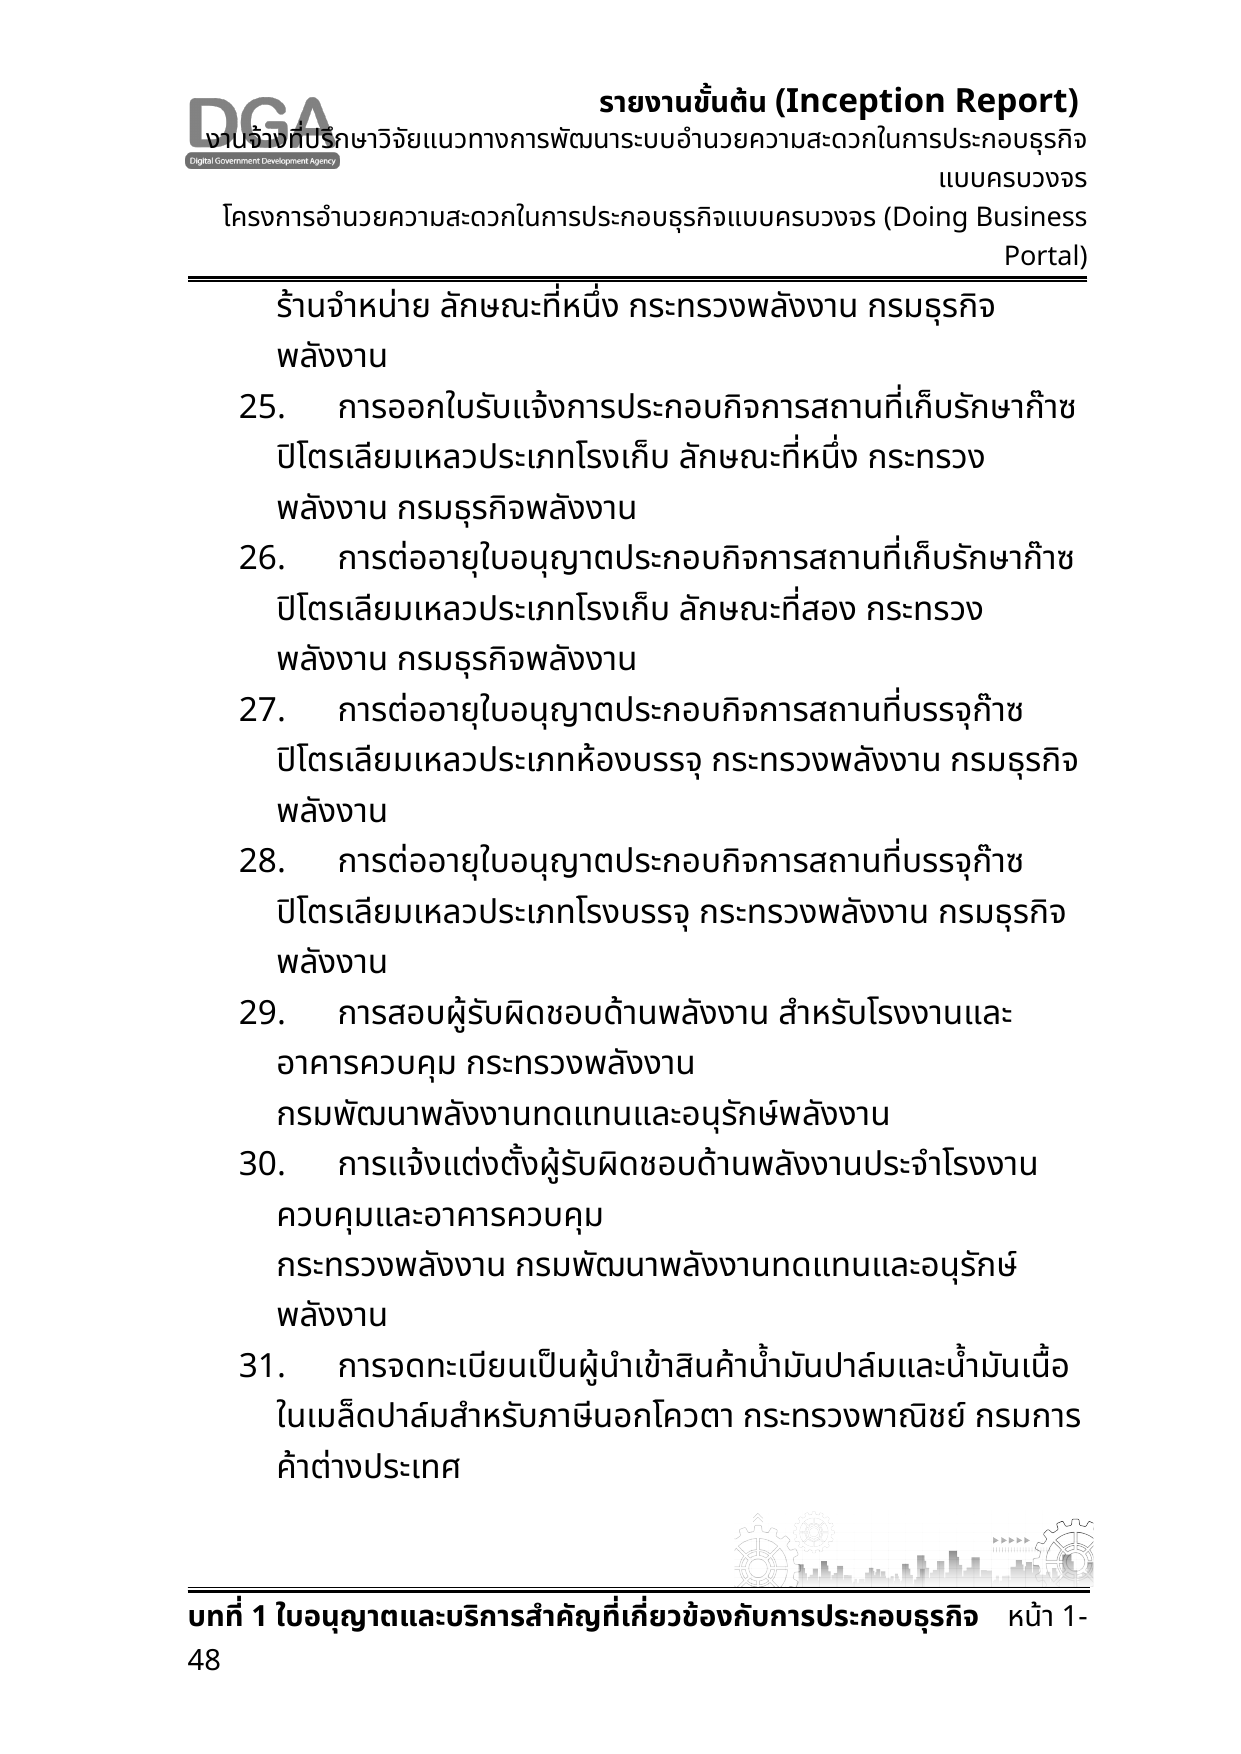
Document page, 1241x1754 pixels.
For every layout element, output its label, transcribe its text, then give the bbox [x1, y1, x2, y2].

list การแจ้งแต่งตั้งผู้รับผิดชอบด้านพลังงานประจำโรงงานควบคุมและอาคารควบคุม กระทรวงพลังงาน กรมพัฒนาพลังงานทดแทนและอนุรักษ์พลังงาน [239, 1140, 1090, 1342]
list การจดทะเบียนเป็นผู้นำเข้าสินค้าน้ำมันปาล์มและน้ำมันเนื้อในเมล็ดปาล์มสำหรับภาษีนอกโควตา กระทรวงพาณิชย์ กรมการค้าต่างประเทศ [239, 1342, 1090, 1493]
list การต่ออายุใบอนุญาตประกอบกิจการสถานที่เก็บรักษาก๊าซปิโตรเลียมเหลวประเภทโรงเก็บ ลักษณะที่สอง กระทรวงพลังงาน กรมธุรกิจพลังงาน [239, 534, 1090, 686]
picture [734, 1509, 1094, 1587]
picture [185, 97, 340, 169]
list การต่ออายุใบอนุญาตประกอบกิจการสถานที่บรรจุก๊าซปิโตรเลียมเหลวประเภทโรงบรรจุ กระทรวงพลังงาน กรมธุรกิจพลังงาน [239, 837, 1090, 988]
list การสอบผู้รับผิดชอบด้านพลังงาน สำหรับโรงงานและอาคารควบคุม กระทรวงพลังงาน กรมพัฒนาพลังงานทดแทนและอนุรักษ์พลังงาน [239, 988, 1090, 1140]
list การต่ออายุใบอนุญาตประกอบกิจการสถานที่บรรจุก๊าซปิโตรเลียมเหลวประเภทห้องบรรจุ กระทรวงพลังงาน กรมธุรกิจพลังงาน [239, 686, 1090, 837]
list การออกใบรับแจ้งการประกอบกิจการสถานที่เก็บรักษาก๊าซปิโตรเลียมเหลวประเภทโรงเก็บ ลักษณะที่หนึ่ง กระทรวงพลังงาน กรมธุรกิจพลังงาน [239, 383, 1090, 534]
list การออกใบรับแจ้งการประกอบกิจการสถานที่เก็บรักษาก๊าซปิโตรเลียมเหลวประเภท ร้านจำหน่าย ลักษณะที่หนึ่ง กระทรวงพลังงาน กรมธุรกิจพลังงาน [239, 282, 1090, 383]
